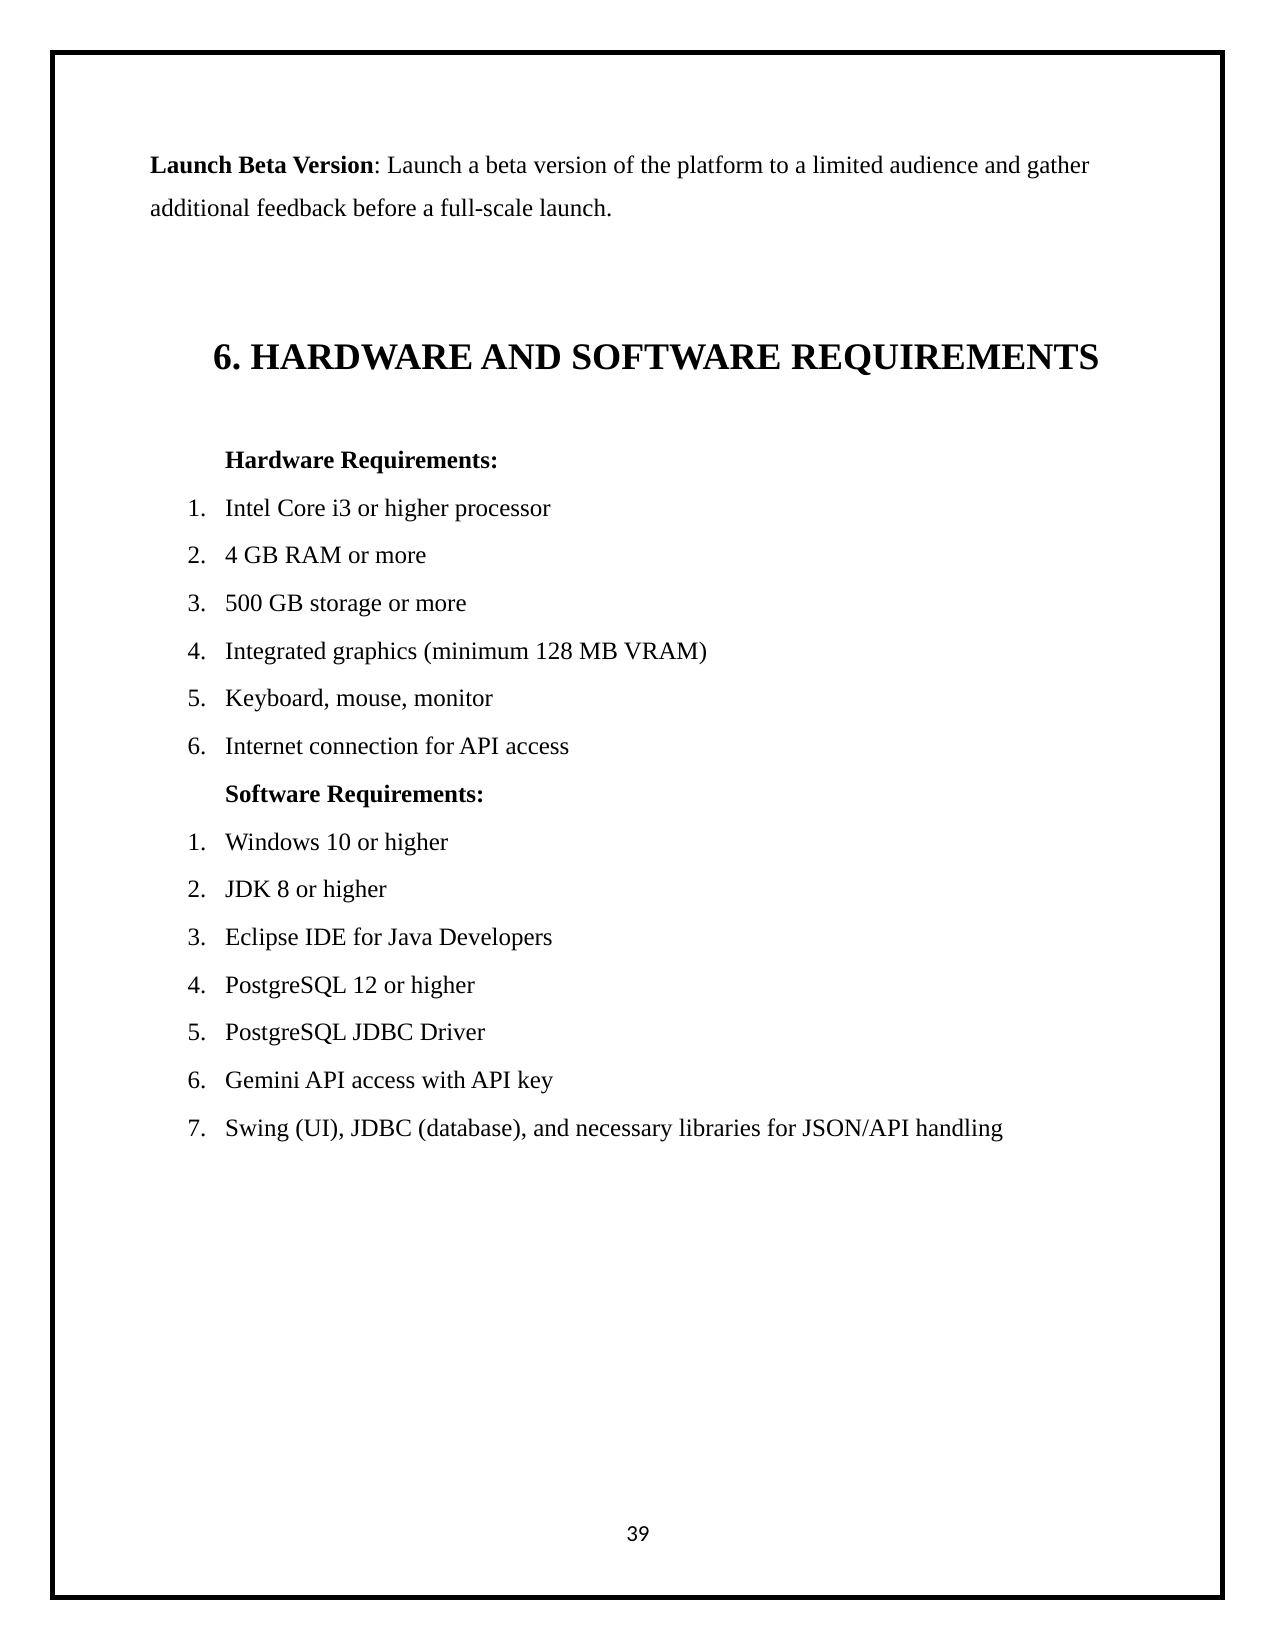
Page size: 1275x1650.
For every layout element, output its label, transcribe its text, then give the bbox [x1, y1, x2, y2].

list PostgreSQL JDBC Driver [187, 1017, 1125, 1046]
list Swing (UI), JDBC (database), and necessary libraries for JSON/API handling [187, 1113, 1125, 1142]
list Gemini API access with API key [187, 1065, 1125, 1094]
list Integrated graphics (minimum 128 MB VRAM) [187, 636, 1125, 664]
list Internet connection for API access [187, 731, 1125, 760]
text Software Requirements: [225, 779, 1125, 808]
list Windows 10 or higher [187, 827, 1125, 855]
list 500 GB storage or more [187, 588, 1125, 617]
list Intel Core i3 or higher processor [187, 493, 1125, 521]
text Hardware Requirements: [225, 445, 1125, 474]
list Keyboard, mouse, monitor [187, 683, 1125, 712]
list 4 GB RAM or more [187, 540, 1125, 569]
text Launch Beta Version: Launch a beta version of the platform to a limited audience and gather additional feedback before a full-scale launch. [150, 150, 1125, 222]
list HARDWARE AND SOFTWARE REQUIREMENTS [187, 334, 1125, 377]
list Eclipse IDE for Java Developers [187, 922, 1125, 951]
list JDK 8 or higher [187, 874, 1125, 903]
list PostgreSQL 12 or higher [187, 970, 1125, 998]
